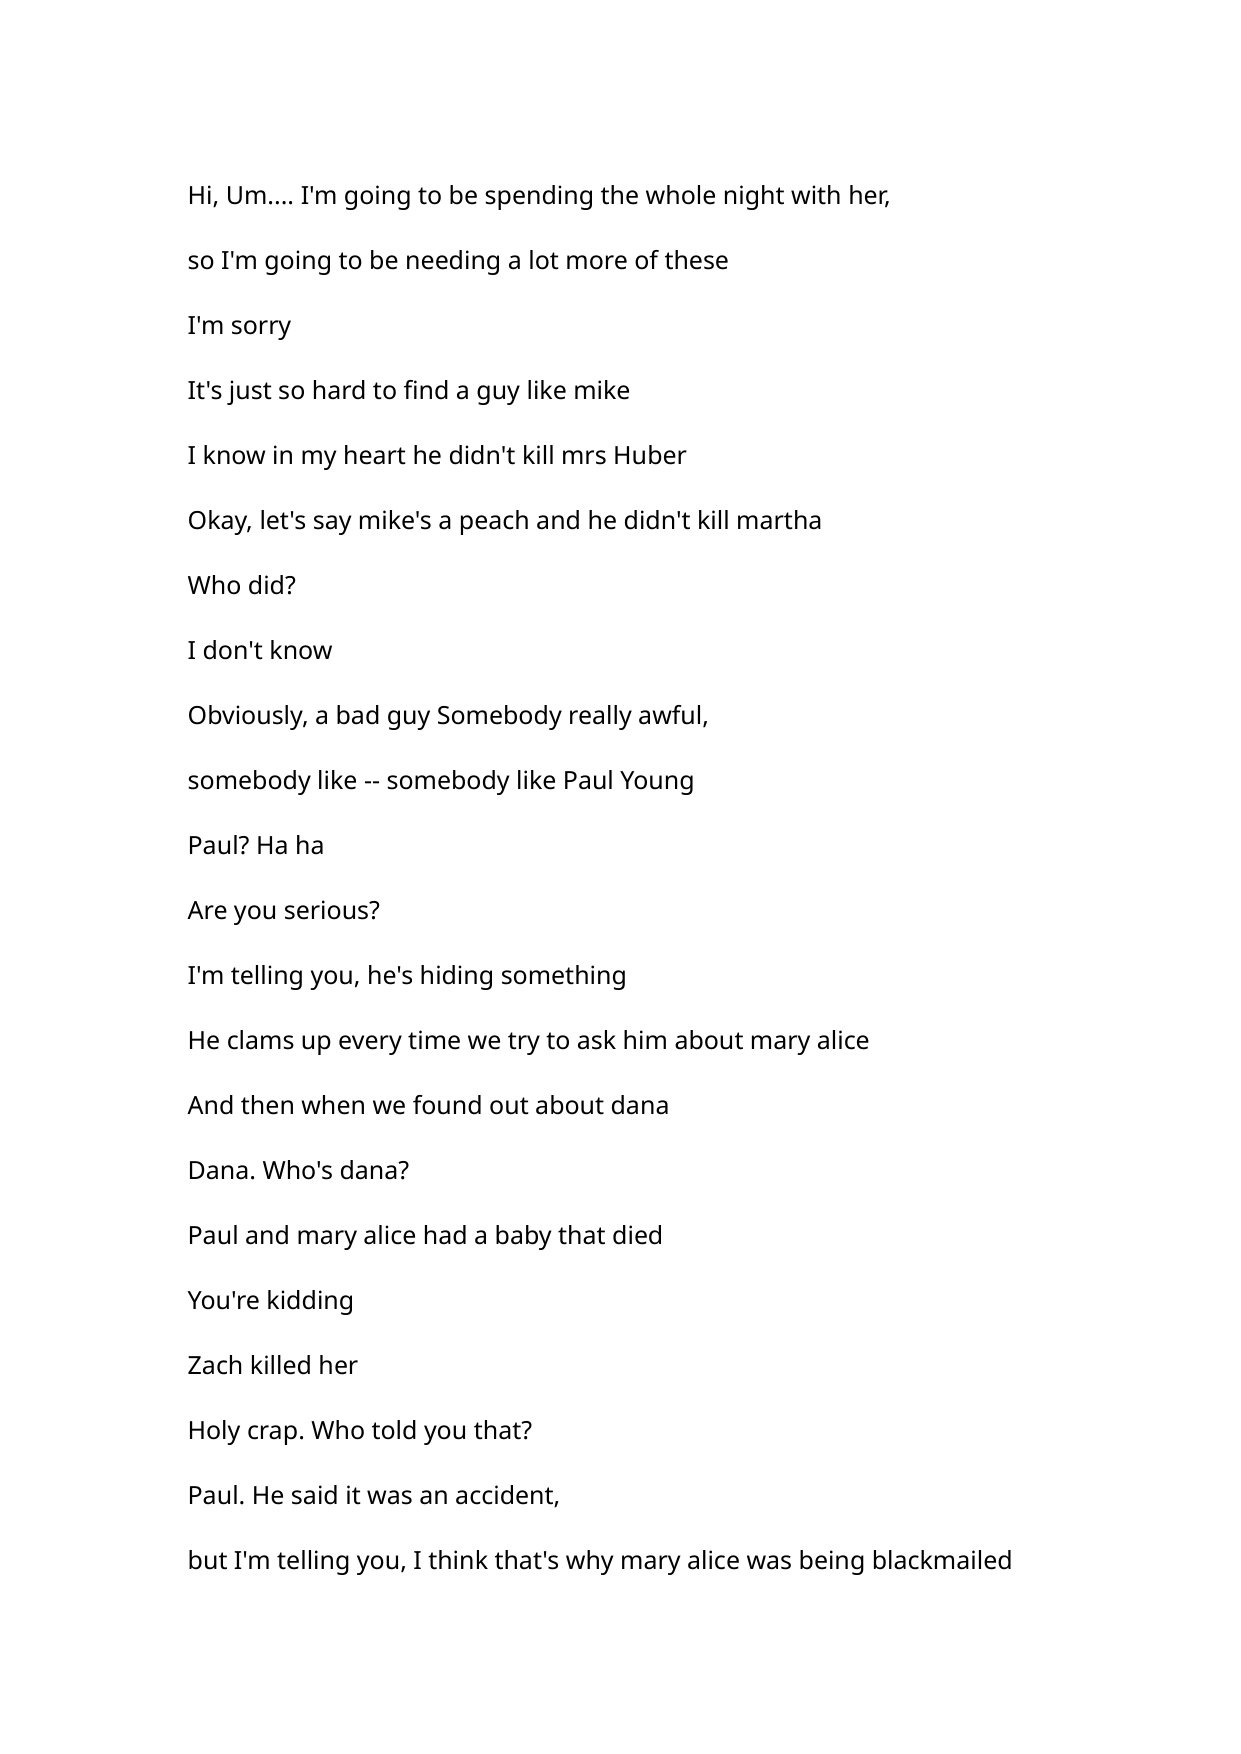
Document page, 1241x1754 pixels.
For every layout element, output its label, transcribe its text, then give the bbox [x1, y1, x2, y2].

text but I'm telling you, I think that's why mary alice was being blackmailed [187, 1527, 1053, 1592]
text You're kidding [187, 1267, 1053, 1332]
text I'm telling you, he's hiding something [187, 942, 1053, 1007]
text Are you serious? [187, 877, 1053, 942]
text Paul and mary alice had a baby that died [187, 1202, 1053, 1267]
text I don't know [187, 617, 1053, 682]
text somebody like -- somebody like Paul Young [187, 747, 1053, 812]
text Who did? [187, 552, 1053, 617]
text Dana. Who's dana? [187, 1137, 1053, 1202]
text It's just so hard to find a guy like mike [187, 357, 1053, 422]
text Obviously, a bad guy Somebody really awful, [187, 682, 1053, 747]
text Paul. He said it was an accident, [187, 1462, 1053, 1527]
text so I'm going to be needing a lot more of these [187, 227, 1053, 292]
text He clams up every time we try to ask him about mary alice [187, 1007, 1053, 1072]
text Hi, Um.... I'm going to be spending the whole night with her, [187, 162, 1053, 227]
text Holy crap. Who told you that? [187, 1397, 1053, 1462]
text I'm sorry [187, 292, 1053, 357]
text Paul? Ha ha [187, 812, 1053, 877]
text Okay, let's say mike's a peach and he didn't kill martha [187, 487, 1053, 552]
text And then when we found out about dana [187, 1072, 1053, 1137]
text Zach killed her [187, 1332, 1053, 1397]
text I know in my heart he didn't kill mrs Huber [187, 422, 1053, 487]
